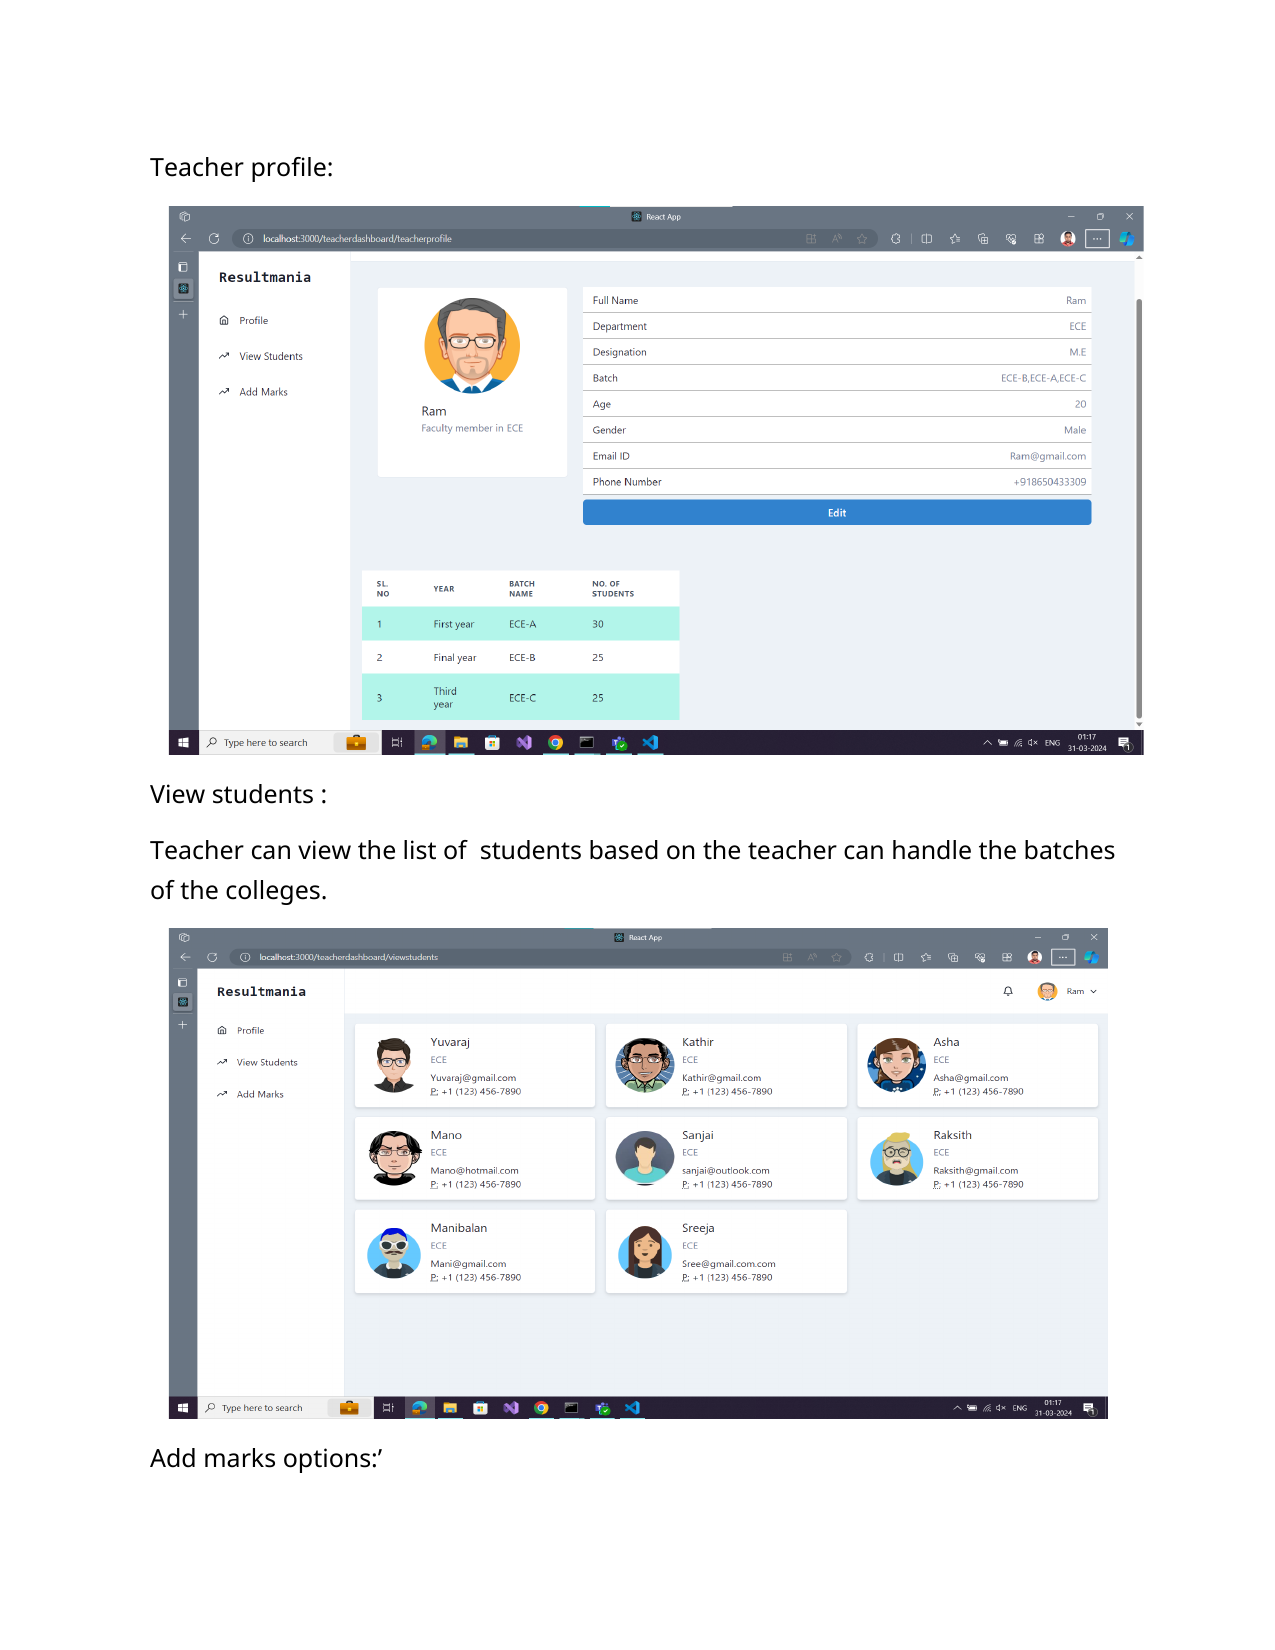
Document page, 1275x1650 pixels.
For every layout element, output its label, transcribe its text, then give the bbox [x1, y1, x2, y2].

text Teacher profile: [150, 150, 1125, 184]
text Teacher can view the list of students based on the teacher can handle the batches of the colleges. [150, 833, 1125, 906]
text View students : [150, 777, 1125, 811]
text Add marks options:’ [150, 1441, 1125, 1475]
